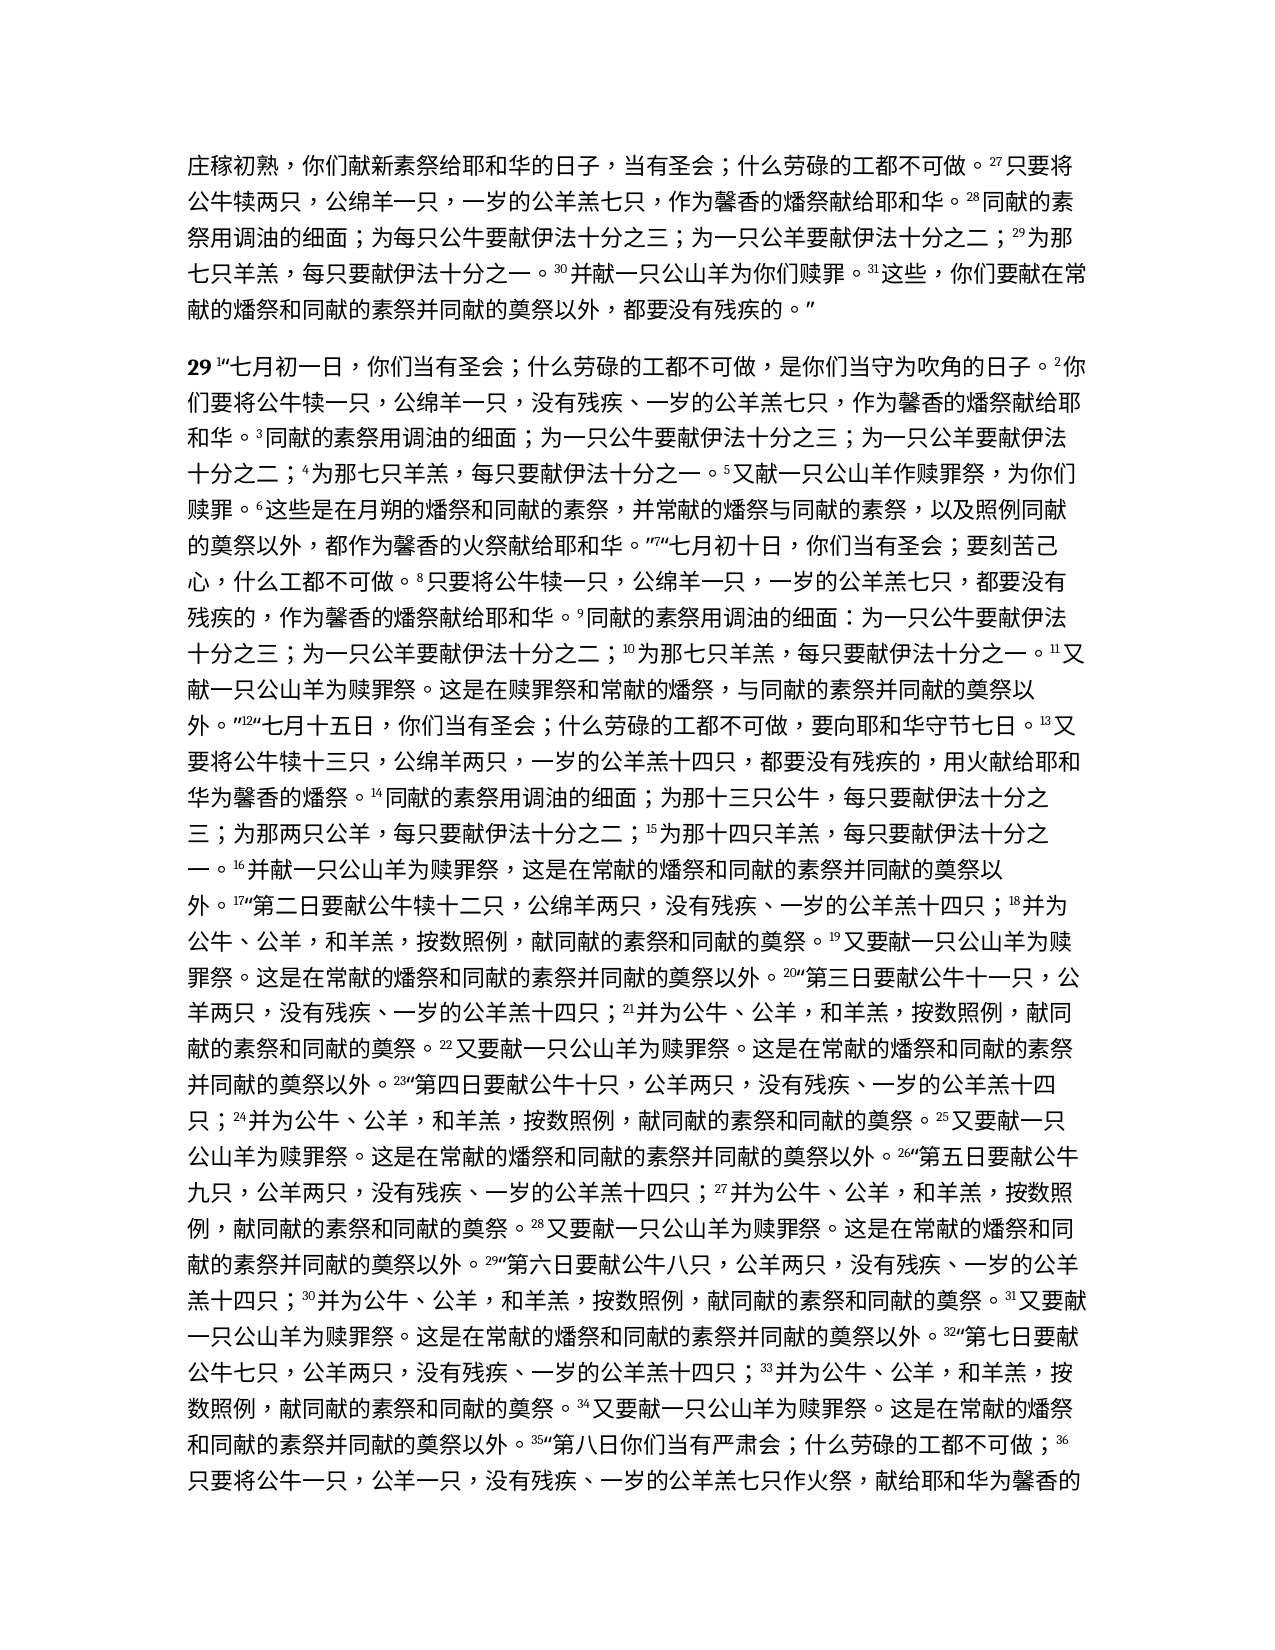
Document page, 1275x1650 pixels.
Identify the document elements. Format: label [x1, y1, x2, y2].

text [187, 150, 1087, 325]
text [187, 351, 1087, 1496]
